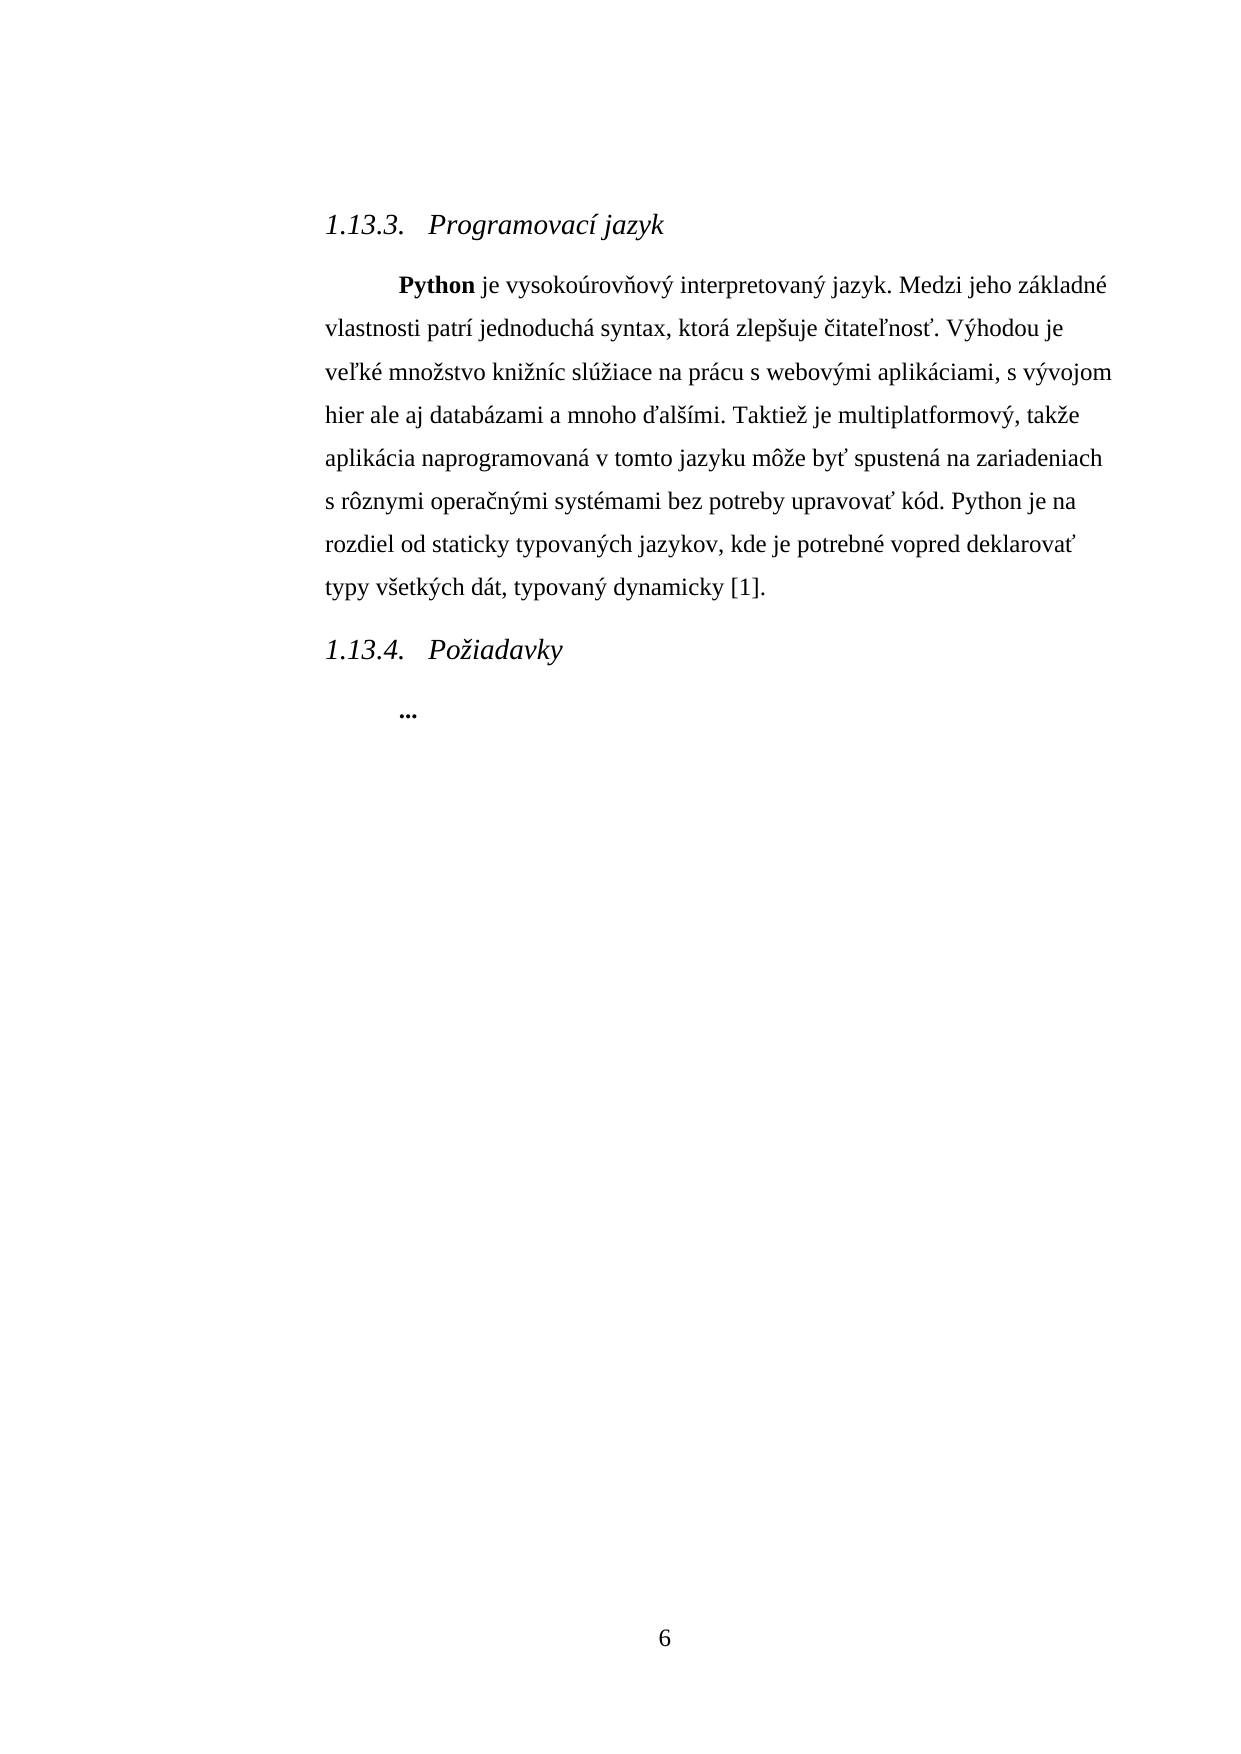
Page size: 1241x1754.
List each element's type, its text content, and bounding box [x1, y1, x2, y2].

text ... [325, 695, 1122, 723]
subtitle Programovací jazyk [325, 207, 1122, 241]
subtitle Požiadavky [325, 632, 1122, 666]
text Python je vysokoúrovňový interpretovaný jazyk. Medzi jeho základné vlastnosti patrí jednoduchá syntax, ktorá zlepšuje čitateľnosť. Výhodou je veľké množstvo knižníc slúžiace na prácu s webovými aplikáciami, s vývojom hier ale aj databázami a mnoho ďalšími. Taktiež je multiplatformový, takže aplikácia naprogramovaná v tomto jazyku môže byť spustená na zariadeniach s rôznymi operačnými systémami bez potreby upravovať kód. Python je na rozdiel od staticky typovaných jazykov, kde je potrebné vopred deklarovať typy všetkých dát, typovaný dynamicky [1]. [325, 270, 1122, 601]
